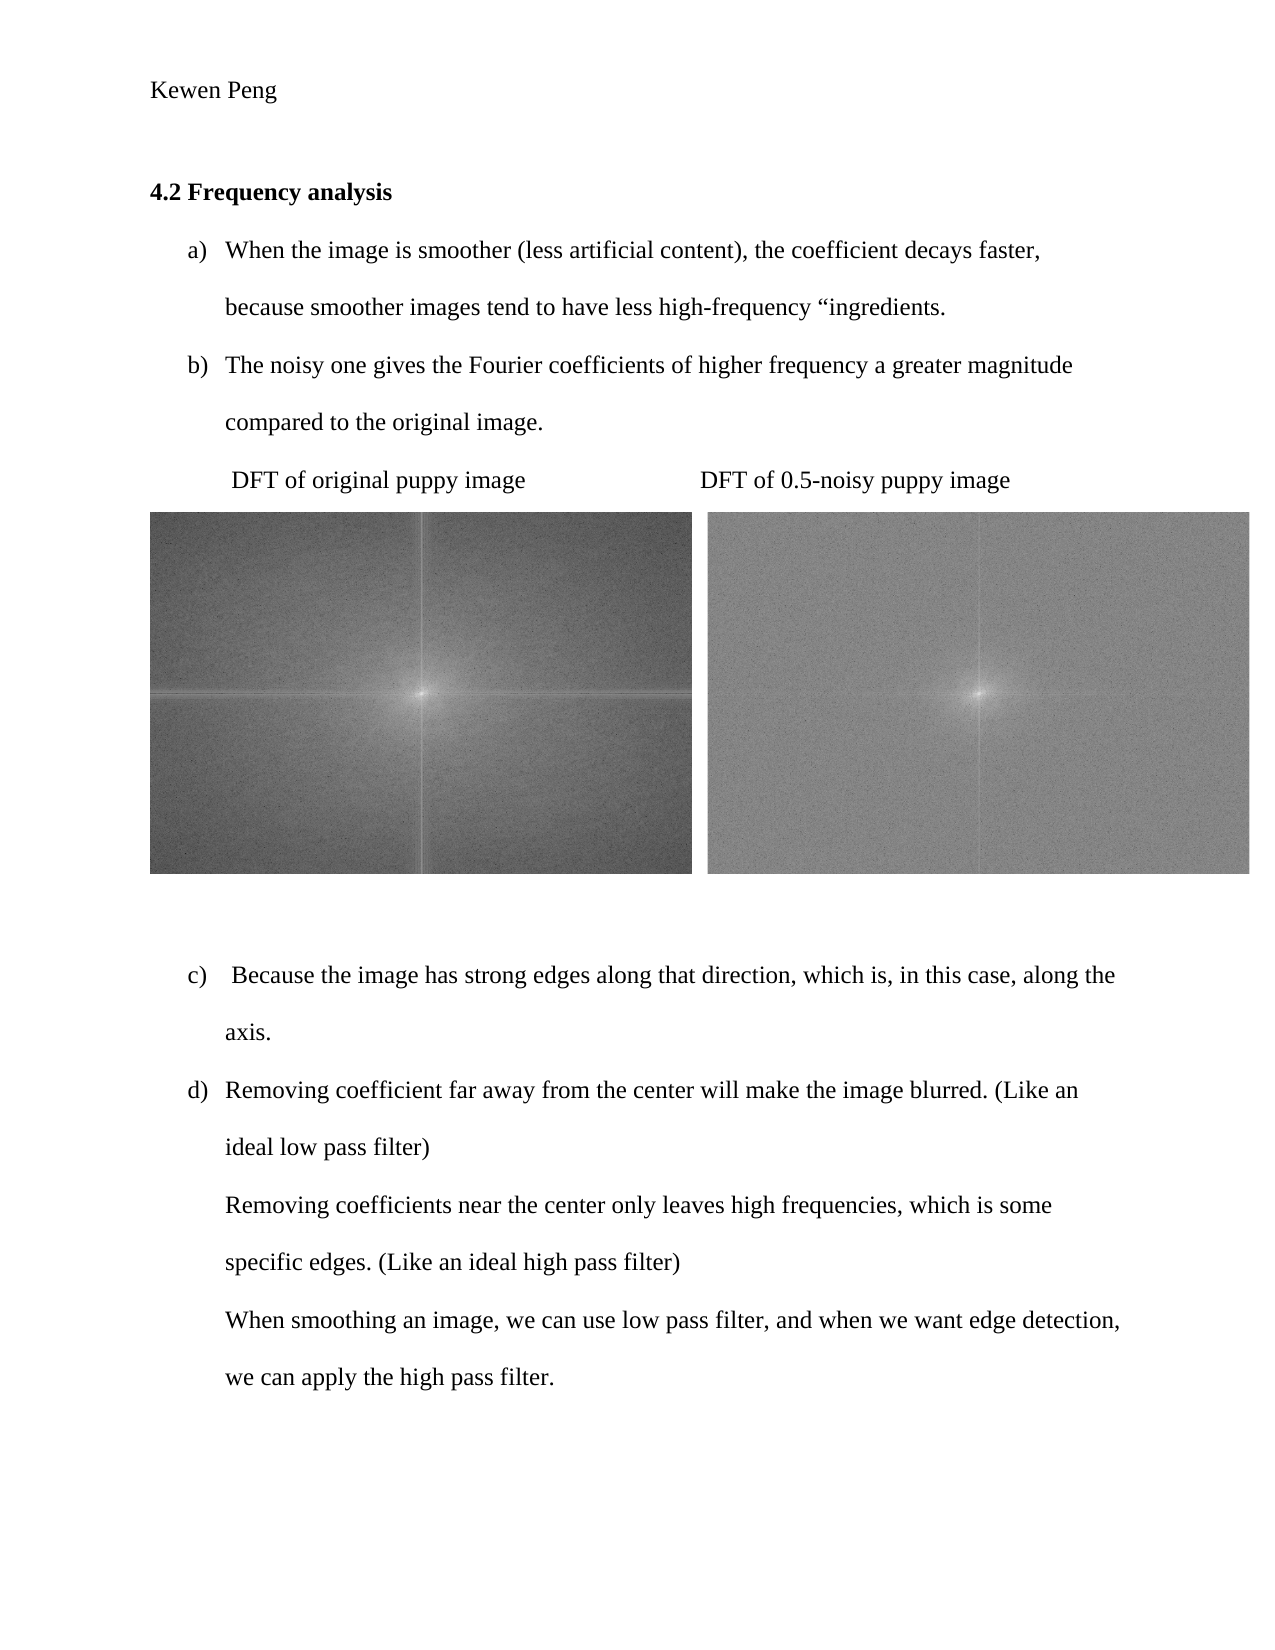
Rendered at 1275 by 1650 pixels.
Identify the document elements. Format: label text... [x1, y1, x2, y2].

text 4.2 Frequency analysis [150, 177, 1125, 206]
list Because the image has strong edges along that direction, which is, in this case, along the axis. [187, 960, 1125, 1046]
text DFT of original puppy image DFT of 0.5-noisy puppy image [150, 465, 1125, 494]
list The noisy one gives the Fourier coefficients of higher frequency a greater magnitude compared to the original image. [187, 350, 1125, 436]
list Removing coefficients near the center only leaves high frequencies, which is some specific edges. (Like an ideal high pass filter) [225, 1190, 1125, 1276]
picture [707, 512, 1250, 874]
picture [150, 512, 692, 874]
list When smoothing an image, we can use low pass filter, and when we want edge detection, we can apply the high pass filter. [225, 1305, 1125, 1391]
list Removing coefficient far away from the center will make the image blurred. (Like an ideal low pass filter) [187, 1075, 1125, 1161]
list When the image is smoother (less artificial content), the coefficient decays faster, because smoother images tend to have less high-frequency “ingredients. [187, 235, 1125, 321]
